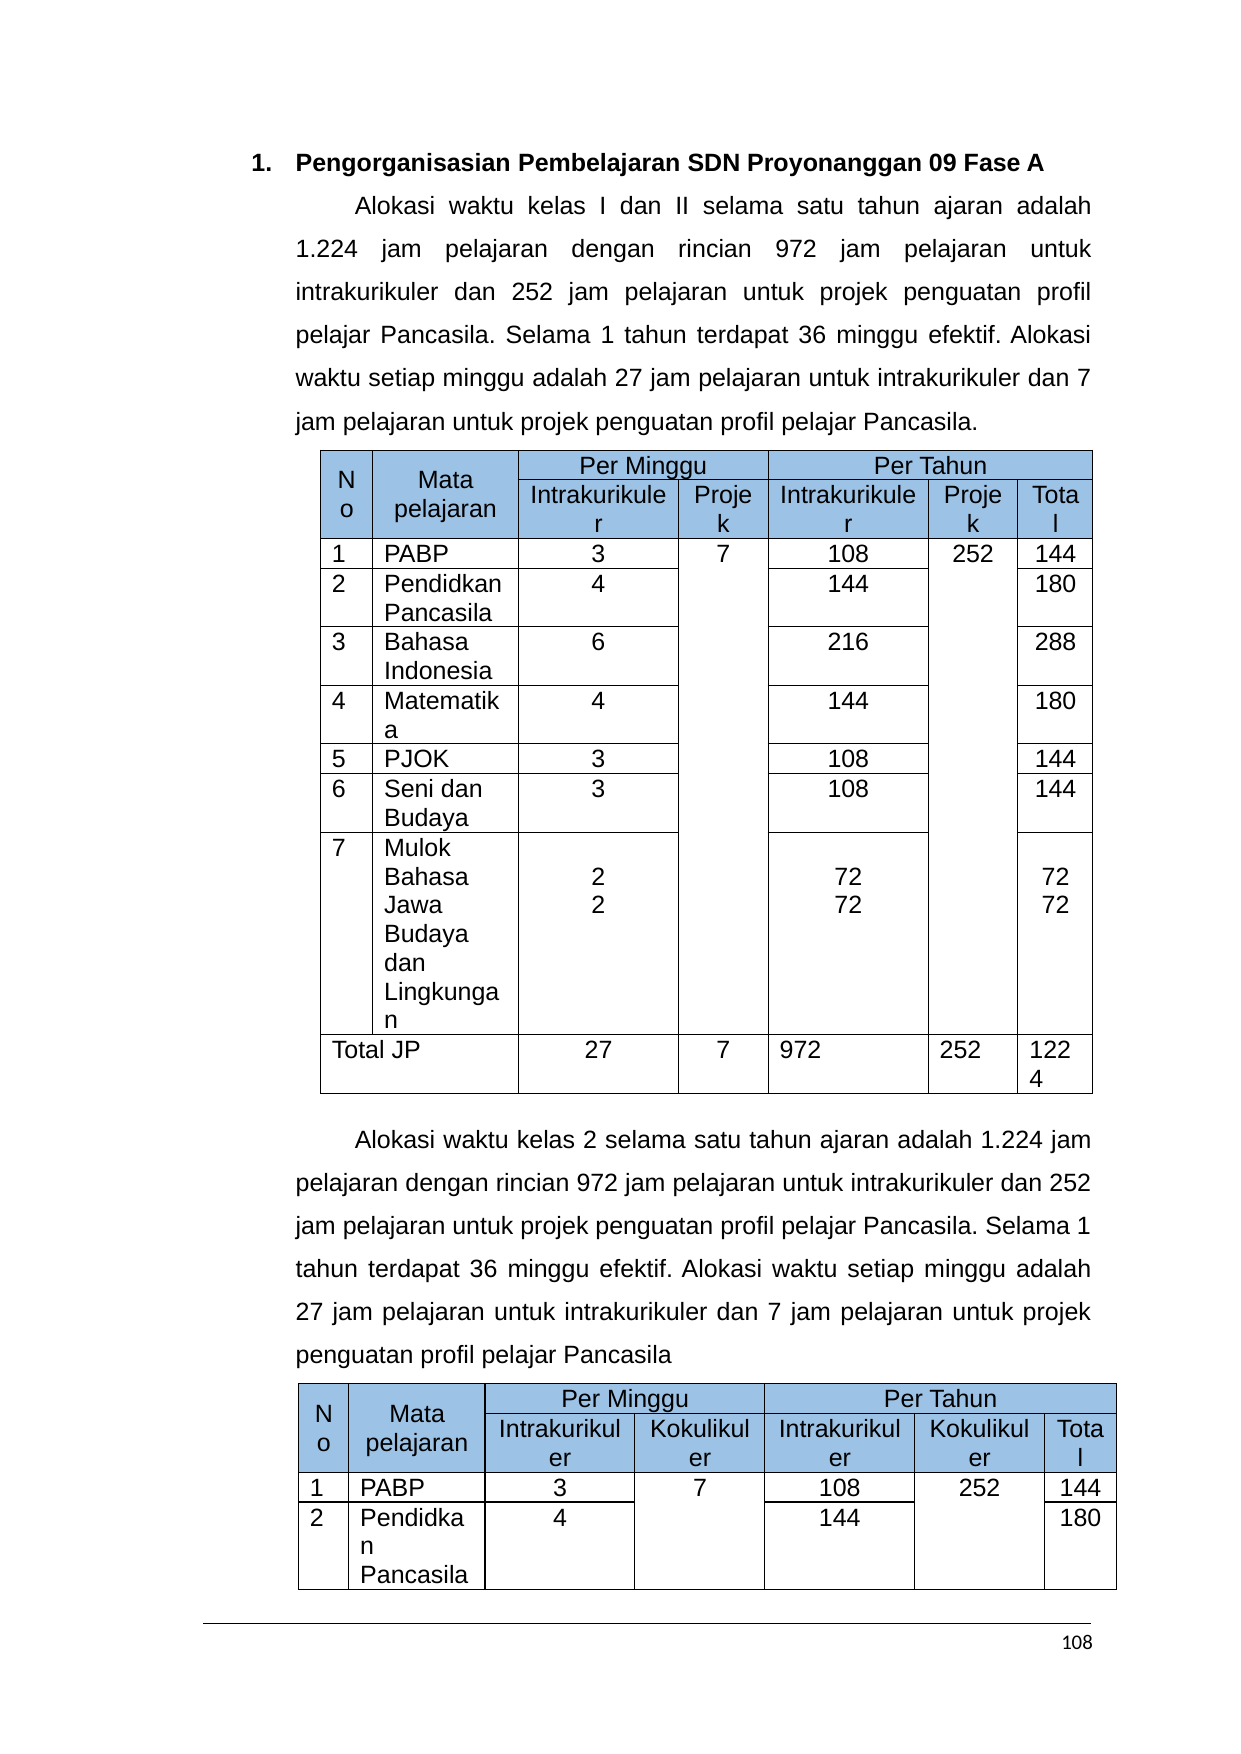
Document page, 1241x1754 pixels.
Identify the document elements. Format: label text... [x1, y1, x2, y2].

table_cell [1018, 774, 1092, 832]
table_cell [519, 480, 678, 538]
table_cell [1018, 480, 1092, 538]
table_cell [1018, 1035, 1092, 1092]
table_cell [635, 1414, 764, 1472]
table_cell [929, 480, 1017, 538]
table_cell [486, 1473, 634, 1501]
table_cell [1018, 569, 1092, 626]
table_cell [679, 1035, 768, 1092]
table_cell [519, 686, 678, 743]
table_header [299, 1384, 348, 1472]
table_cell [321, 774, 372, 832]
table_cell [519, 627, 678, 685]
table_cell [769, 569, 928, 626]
list Alokasi waktu kelas I dan II selama satu tahun ajaran adalah 1.224 jam pelajaran dengan rincian 972 jam pelajaran untuk intrakurikuler dan 252 jam pelajaran untuk projek penguatan profil pelajar Pancasila. Selama 1 tahun terdapat 36 minggu efektif. Alokasi waktu setiap minggu adalah 27 jam pelajaran untuk intrakurikuler dan 7 jam pelajaran untuk projek penguatan profil pelajar Pancasila. [295, 191, 1092, 435]
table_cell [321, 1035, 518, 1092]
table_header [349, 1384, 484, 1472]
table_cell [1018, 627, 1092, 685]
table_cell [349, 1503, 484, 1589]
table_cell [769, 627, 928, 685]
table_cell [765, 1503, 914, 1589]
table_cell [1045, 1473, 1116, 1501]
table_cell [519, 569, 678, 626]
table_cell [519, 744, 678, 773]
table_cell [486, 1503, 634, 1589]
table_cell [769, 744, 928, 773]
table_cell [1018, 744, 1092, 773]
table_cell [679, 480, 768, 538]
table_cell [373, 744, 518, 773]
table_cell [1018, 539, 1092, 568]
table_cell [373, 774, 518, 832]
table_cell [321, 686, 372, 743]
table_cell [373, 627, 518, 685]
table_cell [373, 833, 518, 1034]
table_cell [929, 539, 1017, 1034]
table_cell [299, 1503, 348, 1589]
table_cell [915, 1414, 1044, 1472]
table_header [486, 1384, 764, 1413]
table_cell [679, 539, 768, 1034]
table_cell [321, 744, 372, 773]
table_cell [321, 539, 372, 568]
list Pengorganisasian Pembelajaran SDN Proyonanggan 09 Fase A [251, 148, 1092, 176]
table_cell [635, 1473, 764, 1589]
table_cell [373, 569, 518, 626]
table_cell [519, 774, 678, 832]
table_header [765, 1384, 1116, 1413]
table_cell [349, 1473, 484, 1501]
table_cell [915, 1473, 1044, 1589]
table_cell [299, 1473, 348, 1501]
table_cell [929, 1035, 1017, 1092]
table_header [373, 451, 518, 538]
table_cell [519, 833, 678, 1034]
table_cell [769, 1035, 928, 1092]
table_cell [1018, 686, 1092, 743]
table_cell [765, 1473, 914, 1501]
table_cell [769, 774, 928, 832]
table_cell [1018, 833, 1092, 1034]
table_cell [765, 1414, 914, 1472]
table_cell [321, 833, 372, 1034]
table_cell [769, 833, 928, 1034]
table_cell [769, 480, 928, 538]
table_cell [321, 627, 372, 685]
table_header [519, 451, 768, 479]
list Alokasi waktu kelas 2 selama satu tahun ajaran adalah 1.224 jam pelajaran dengan rincian 972 jam pelajaran untuk intrakurikuler dan 252 jam pelajaran untuk projek penguatan profil pelajar Pancasila. Selama 1 tahun terdapat 36 minggu efektif. Alokasi waktu setiap minggu adalah 27 jam pelajaran untuk intrakurikuler dan 7 jam pelajaran untuk projek penguatan profil pelajar Pancasila [295, 1124, 1092, 1369]
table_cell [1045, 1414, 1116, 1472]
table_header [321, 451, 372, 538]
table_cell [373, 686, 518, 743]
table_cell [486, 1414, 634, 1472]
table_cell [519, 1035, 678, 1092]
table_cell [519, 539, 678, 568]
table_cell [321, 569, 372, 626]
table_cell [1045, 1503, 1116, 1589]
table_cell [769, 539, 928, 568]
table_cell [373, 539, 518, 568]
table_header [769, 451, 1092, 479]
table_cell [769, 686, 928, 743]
